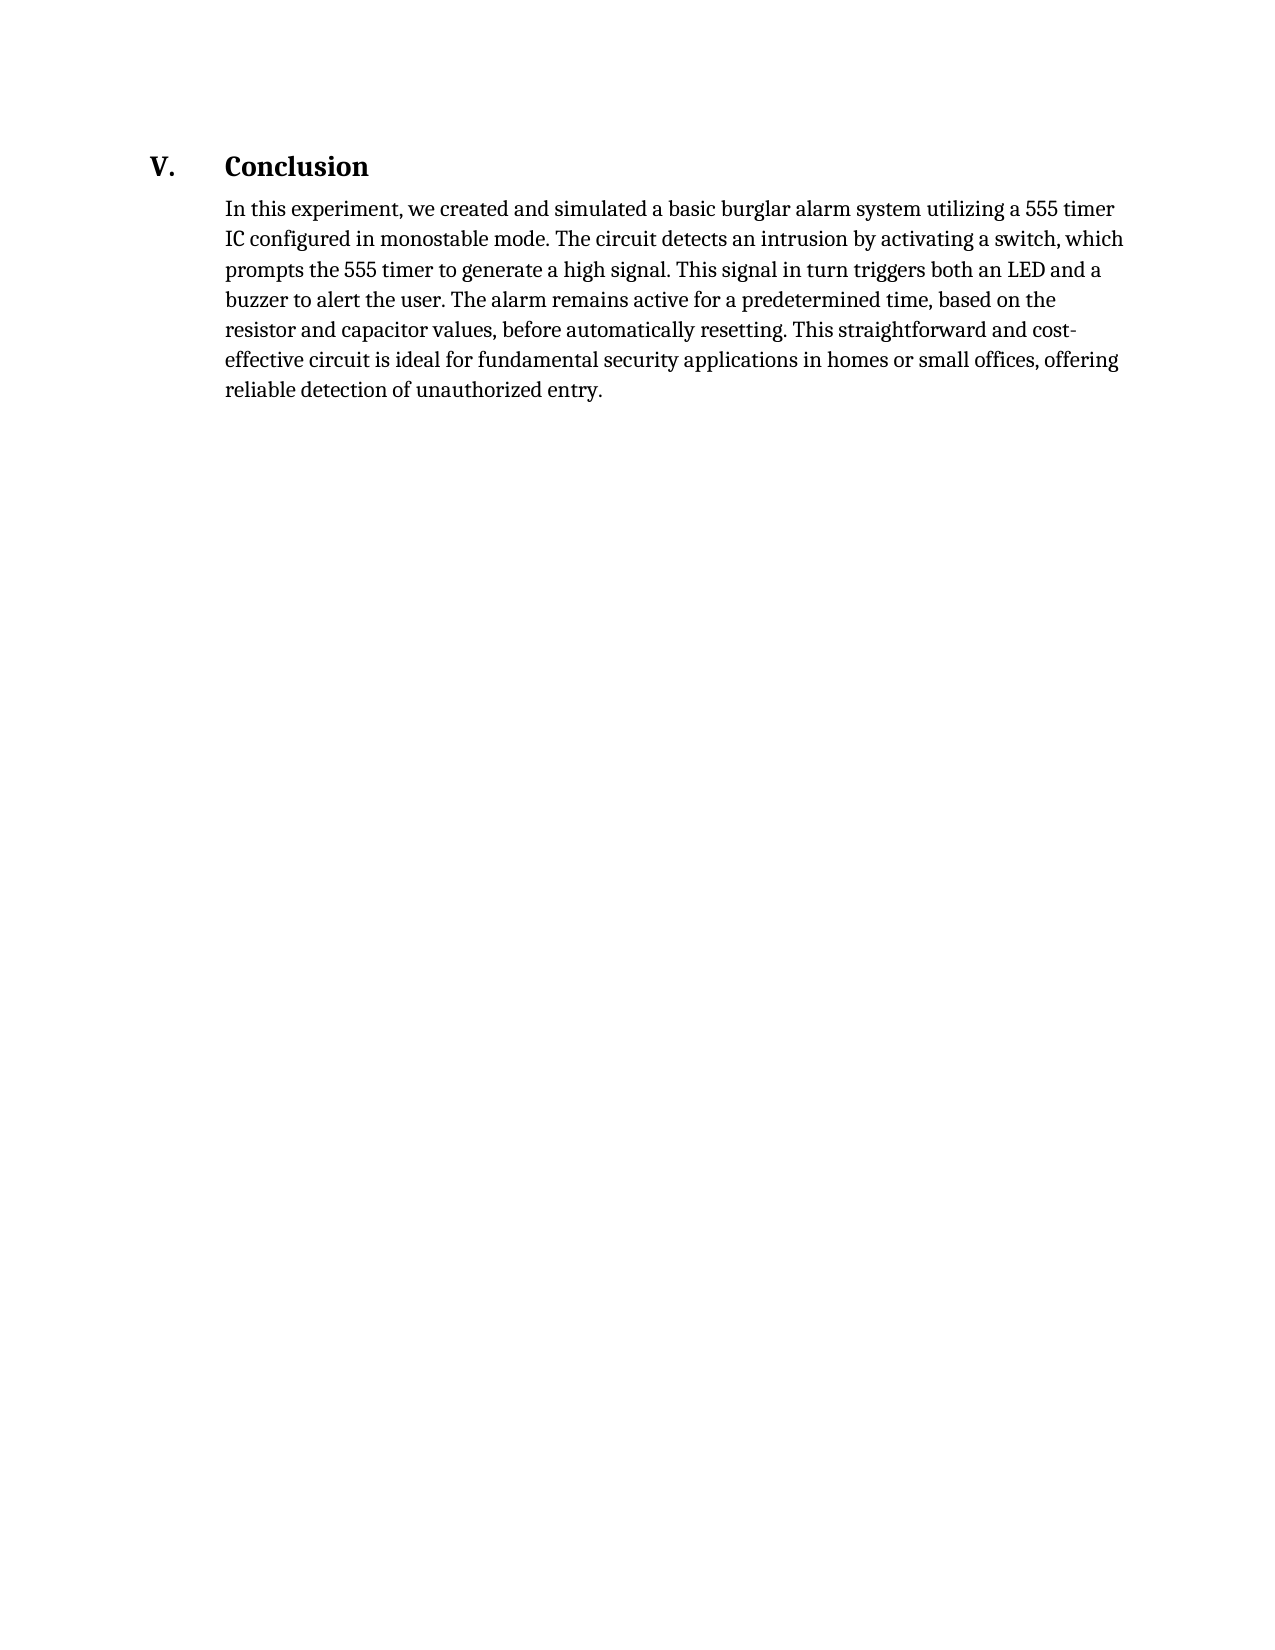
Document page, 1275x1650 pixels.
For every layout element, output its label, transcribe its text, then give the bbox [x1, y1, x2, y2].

subtitle V. Conclusion [150, 150, 1125, 183]
text In this experiment, we created and simulated a basic burglar alarm system utilizing a 555 timer IC configured in monostable mode. The circuit detects an intrusion by activating a switch, which prompts the 555 timer to generate a high signal. This signal in turn triggers both an LED and a buzzer to alert the user. The alarm remains active for a predetermined time, based on the resistor and capacitor values, before automatically resetting. This straightforward and cost-effective circuit is ideal for fundamental security applications in homes or small offices, offering reliable detection of unauthorized entry. [225, 196, 1125, 404]
